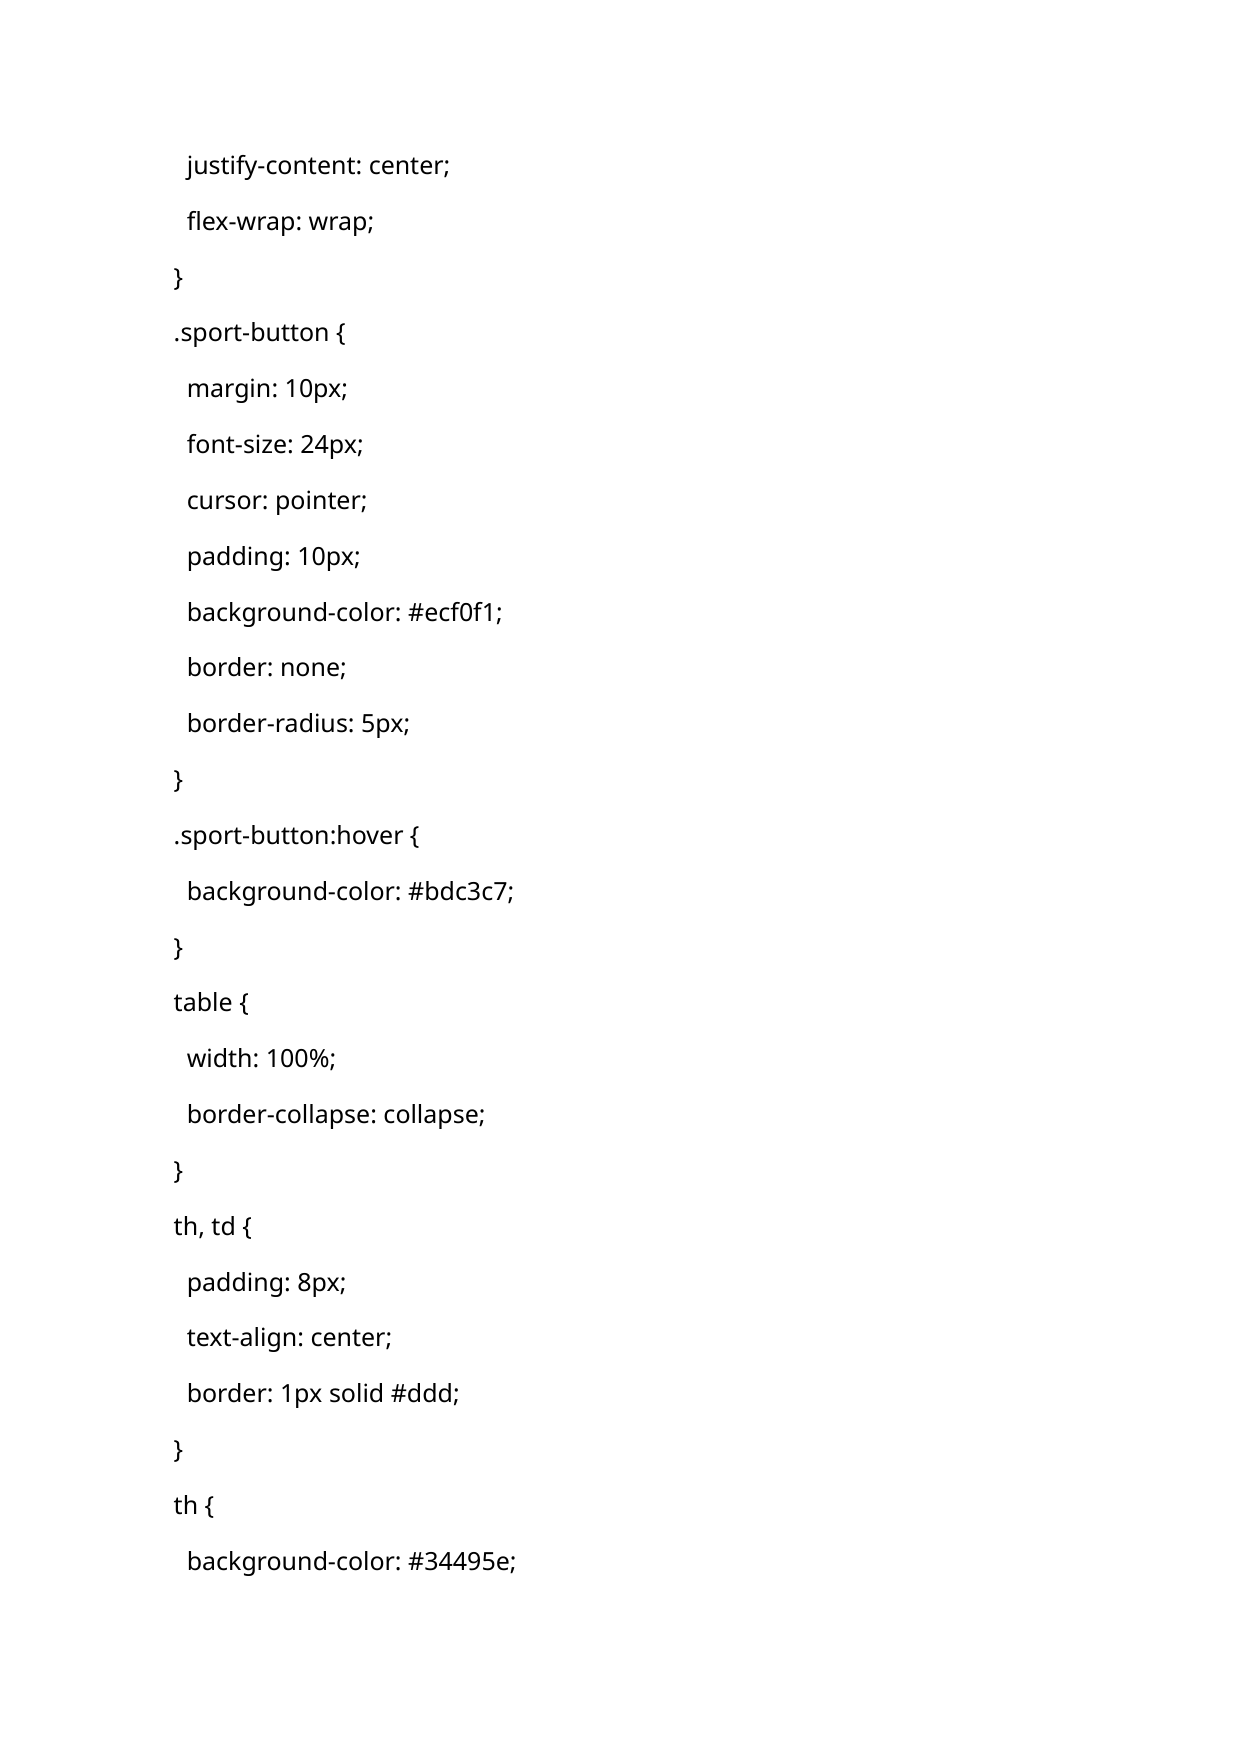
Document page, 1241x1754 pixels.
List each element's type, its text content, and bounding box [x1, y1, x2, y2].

text background-color: #34495e; [148, 1543, 1093, 1577]
text padding: 10px; [148, 538, 1093, 572]
text justify-content: center; [148, 148, 1093, 182]
text } [148, 1153, 1093, 1187]
text width: 100%; [148, 1041, 1093, 1075]
text padding: 8px; [148, 1264, 1093, 1298]
text border-radius: 5px; [148, 706, 1093, 740]
text .sport-button { [148, 315, 1093, 349]
text } [148, 259, 1093, 293]
text th, td { [148, 1208, 1093, 1242]
text } [148, 1432, 1093, 1466]
text flex-wrap: wrap; [148, 203, 1093, 237]
text text-align: center; [148, 1320, 1093, 1354]
text border-collapse: collapse; [148, 1097, 1093, 1131]
text } [148, 929, 1093, 963]
text .sport-button:hover { [148, 818, 1093, 852]
text th { [148, 1488, 1093, 1522]
text background-color: #bdc3c7; [148, 873, 1093, 907]
text font-size: 24px; [148, 427, 1093, 461]
text table { [148, 985, 1093, 1019]
text cursor: pointer; [148, 483, 1093, 517]
text } [148, 762, 1093, 796]
text margin: 10px; [148, 371, 1093, 405]
text background-color: #ecf0f1; [148, 594, 1093, 628]
text border: none; [148, 650, 1093, 684]
text border: 1px solid #ddd; [148, 1376, 1093, 1410]
